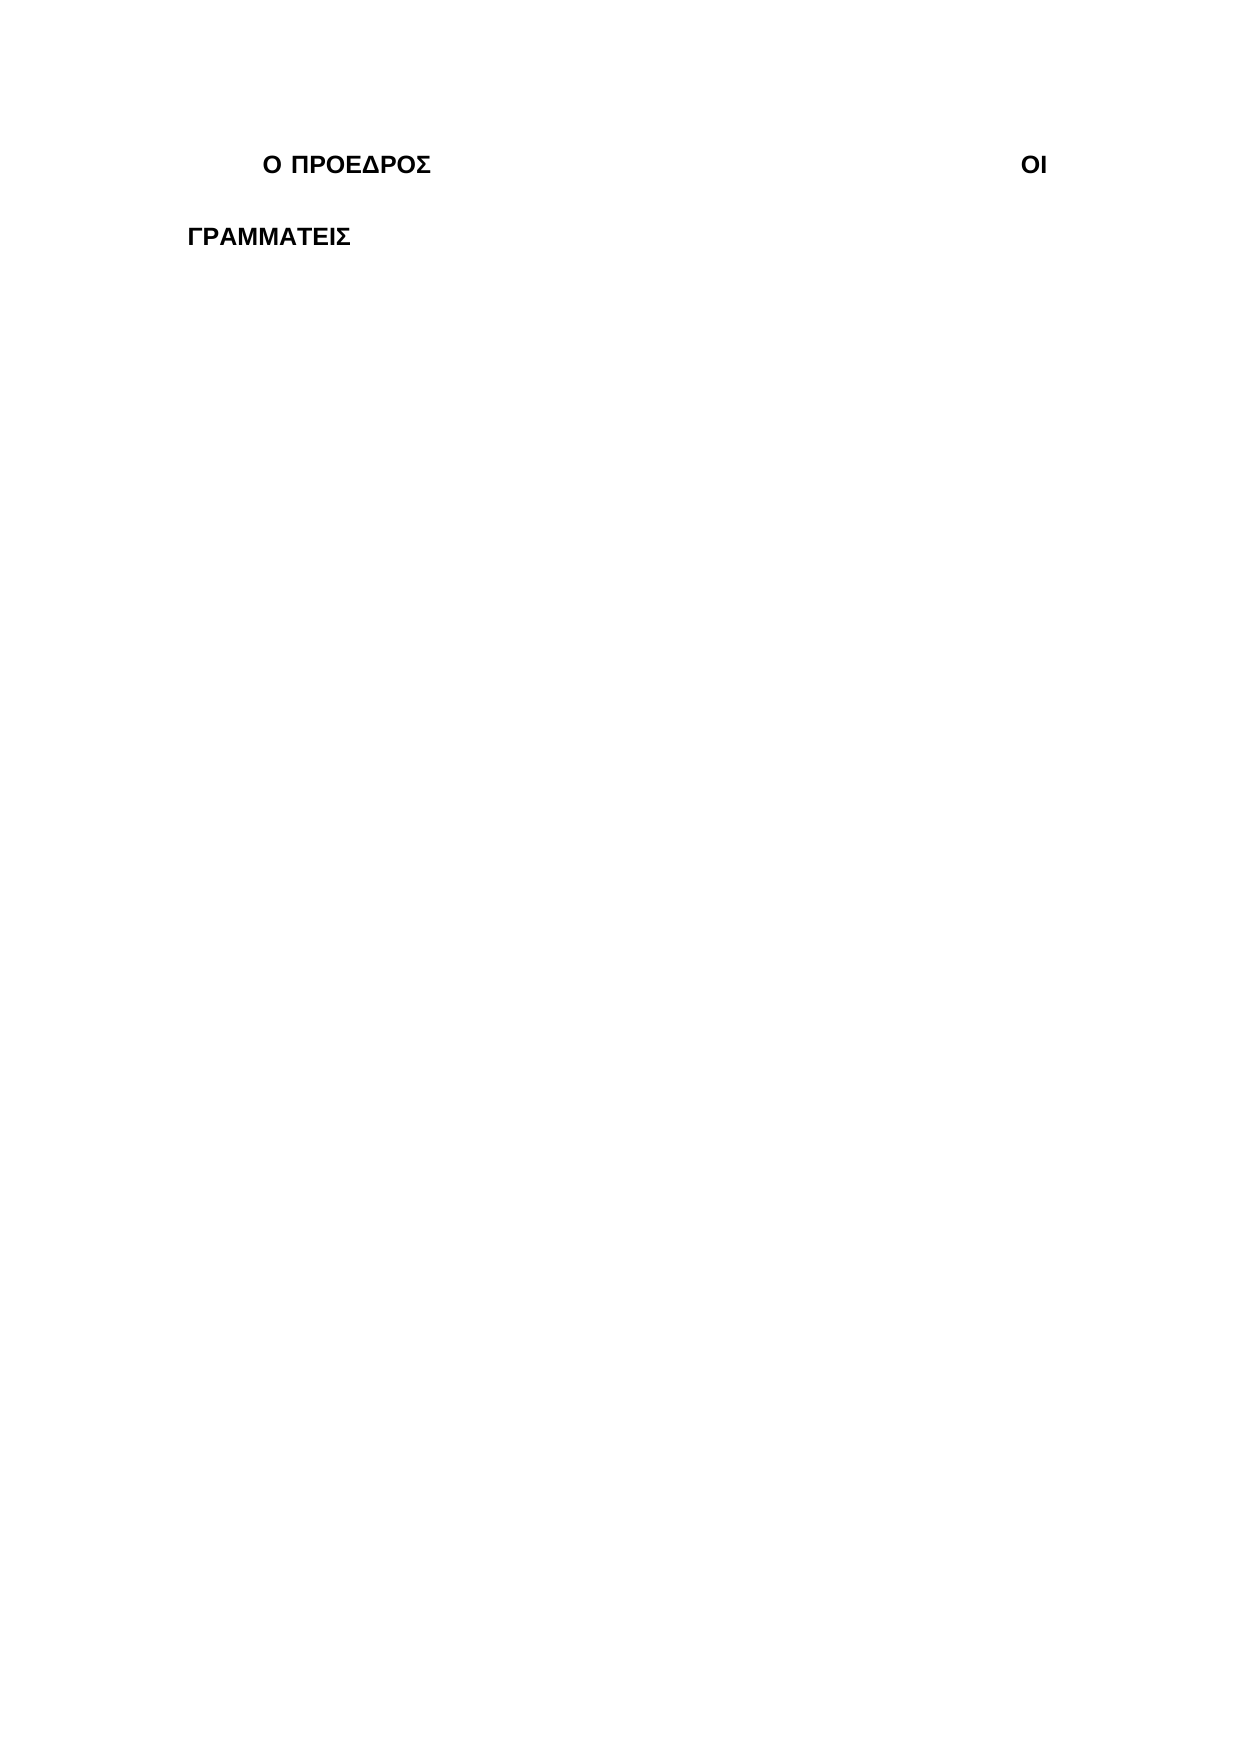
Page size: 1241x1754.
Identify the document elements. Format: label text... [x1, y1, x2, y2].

text Ο ΠΡΟΕΔΡΟΣ ΟΙ ΓΡΑΜΜΑΤΕΙΣ [187, 150, 1053, 251]
